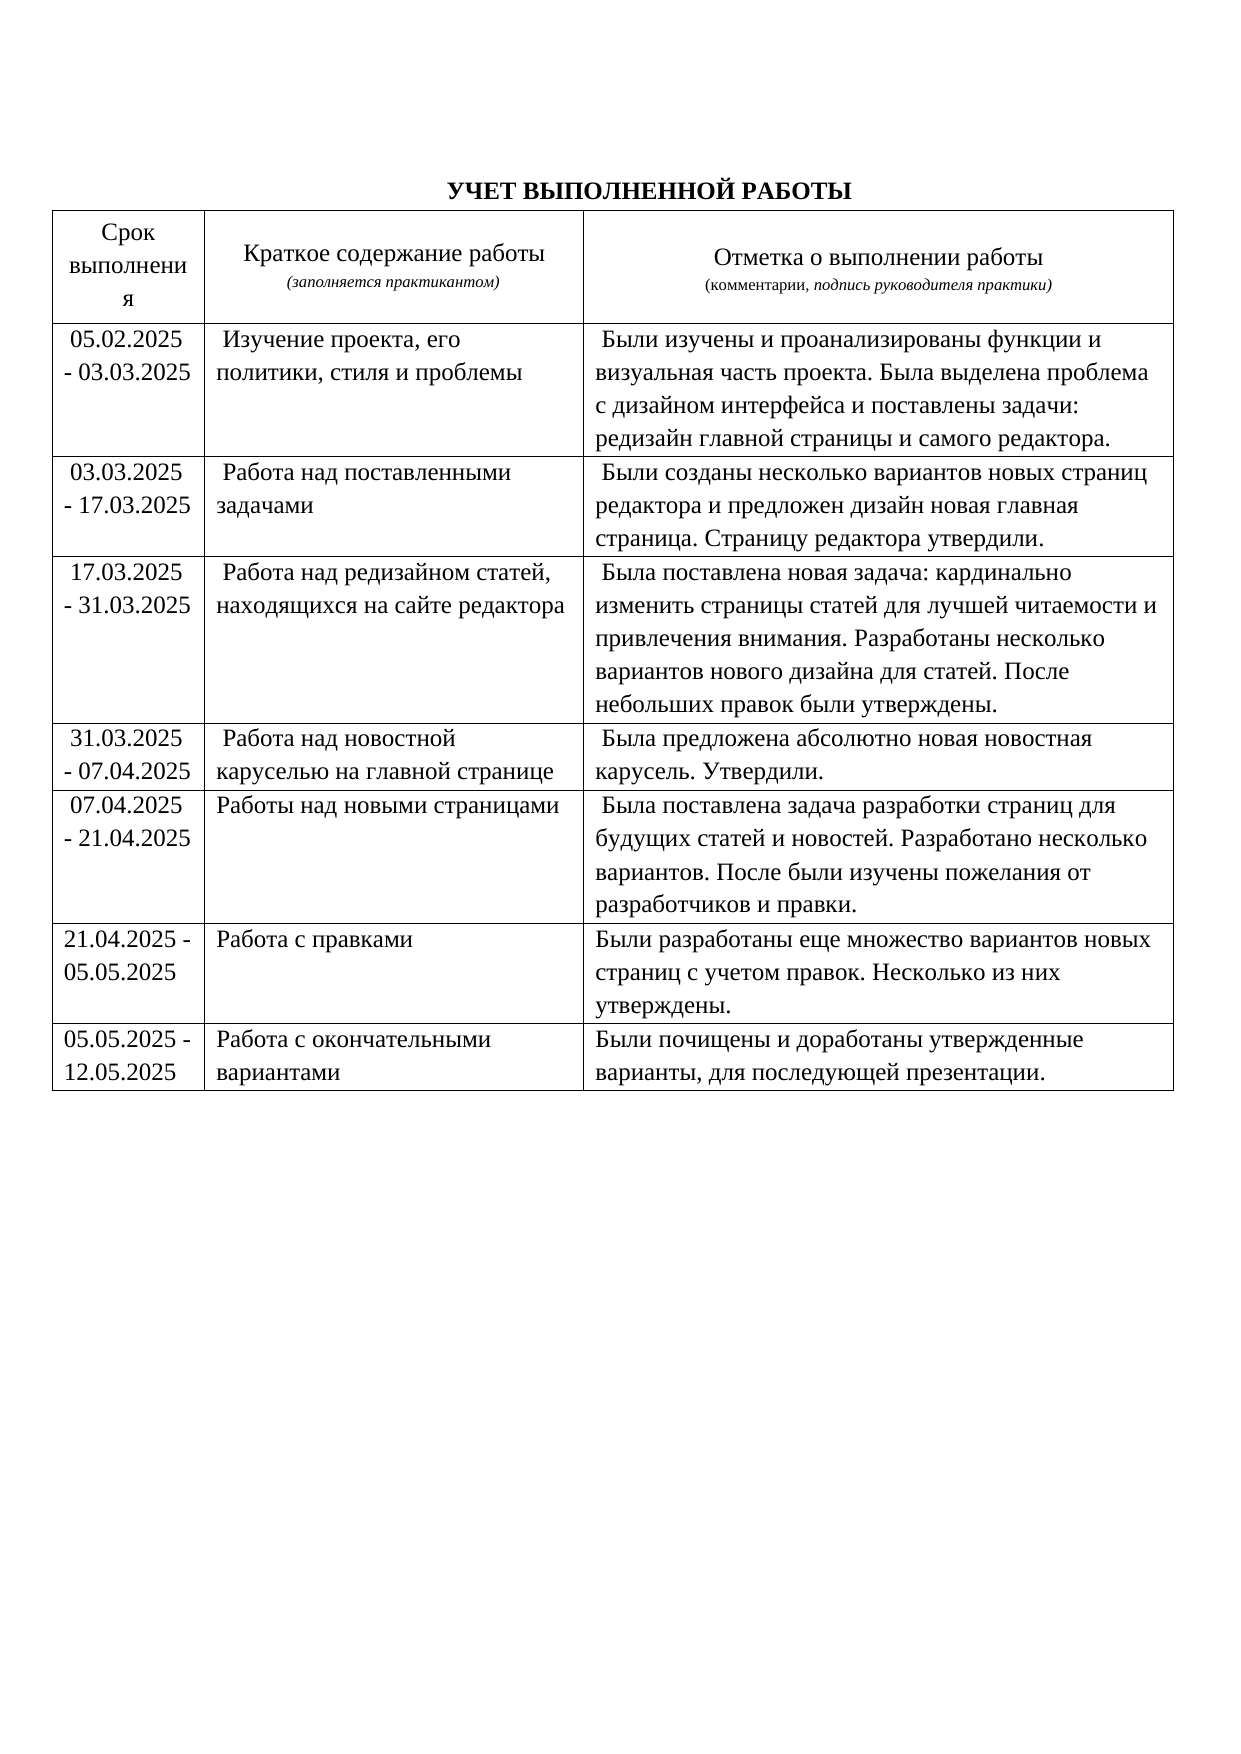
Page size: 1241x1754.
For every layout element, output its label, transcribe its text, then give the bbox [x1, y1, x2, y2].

table_cell 07.04.2025 - 21.04.2025 [53, 791, 204, 923]
table_cell Работа над поставленными задачами [205, 457, 583, 556]
table_cell Были созданы несколько вариантов новых страниц редактора и предложен дизайн новая главная страница. Страницу редактора утвердили. [584, 457, 1173, 556]
table_cell 17.03.2025 - 31.03.2025 [53, 557, 204, 722]
text УЧЕТ ВЫПОЛНЕННОЙ РАБОТЫ [145, 176, 1153, 205]
table_cell 03.03.2025 - 17.03.2025 [53, 457, 204, 556]
table_cell Были разработаны еще множество вариантов новых страниц с учетом правок. Несколько из них утверждены. [584, 924, 1173, 1023]
table_cell 05.02.2025 - 03.03.2025 [53, 324, 204, 456]
table_cell 21.04.2025 - 05.05.2025 [53, 924, 204, 1023]
table_header Краткое содержание работы (заполняется практикантом) [205, 211, 583, 323]
table_cell Изучение проекта, его политики, стиля и проблемы [205, 324, 583, 456]
table_cell Были изучены и проанализированы функции и визуальная часть проекта. Была выделена проблема с дизайном интерфейса и поставлены задачи: редизайн главной страницы и самого редактора. [584, 324, 1173, 456]
table_cell Работы над новыми страницами [205, 791, 583, 923]
table_cell Были почищены и доработаны утвержденные варианты, для последующей презентации. [584, 1024, 1173, 1090]
table_header Отметка о выполнении работы (комментарии, подпись руководителя практики) [584, 211, 1173, 323]
table_cell 05.05.2025 - 12.05.2025 [53, 1024, 204, 1090]
table_cell Была предложена абсолютно новая новостная карусель. Утвердили. [584, 724, 1173, 789]
table_cell 31.03.2025 - 07.04.2025 [53, 724, 204, 789]
table_cell Работа с правками [205, 924, 583, 1023]
table_header Срок выполнения [53, 211, 204, 323]
table_cell Работа над новостной каруселью на главной странице [205, 724, 583, 789]
table_cell Работа над редизайном статей, находящихся на сайте редактора [205, 557, 583, 722]
table_cell Была поставлена задача разработки страниц для будущих статей и новостей. Разработано несколько вариантов. После были изучены пожелания от разработчиков и правки. [584, 791, 1173, 923]
table_cell Работа с окончательными вариантами [205, 1024, 583, 1090]
table_cell Была поставлена новая задача: кардинально изменить страницы статей для лучшей читаемости и привлечения внимания. Разработаны несколько вариантов нового дизайна для статей. После небольших правок были утверждены. [584, 557, 1173, 722]
